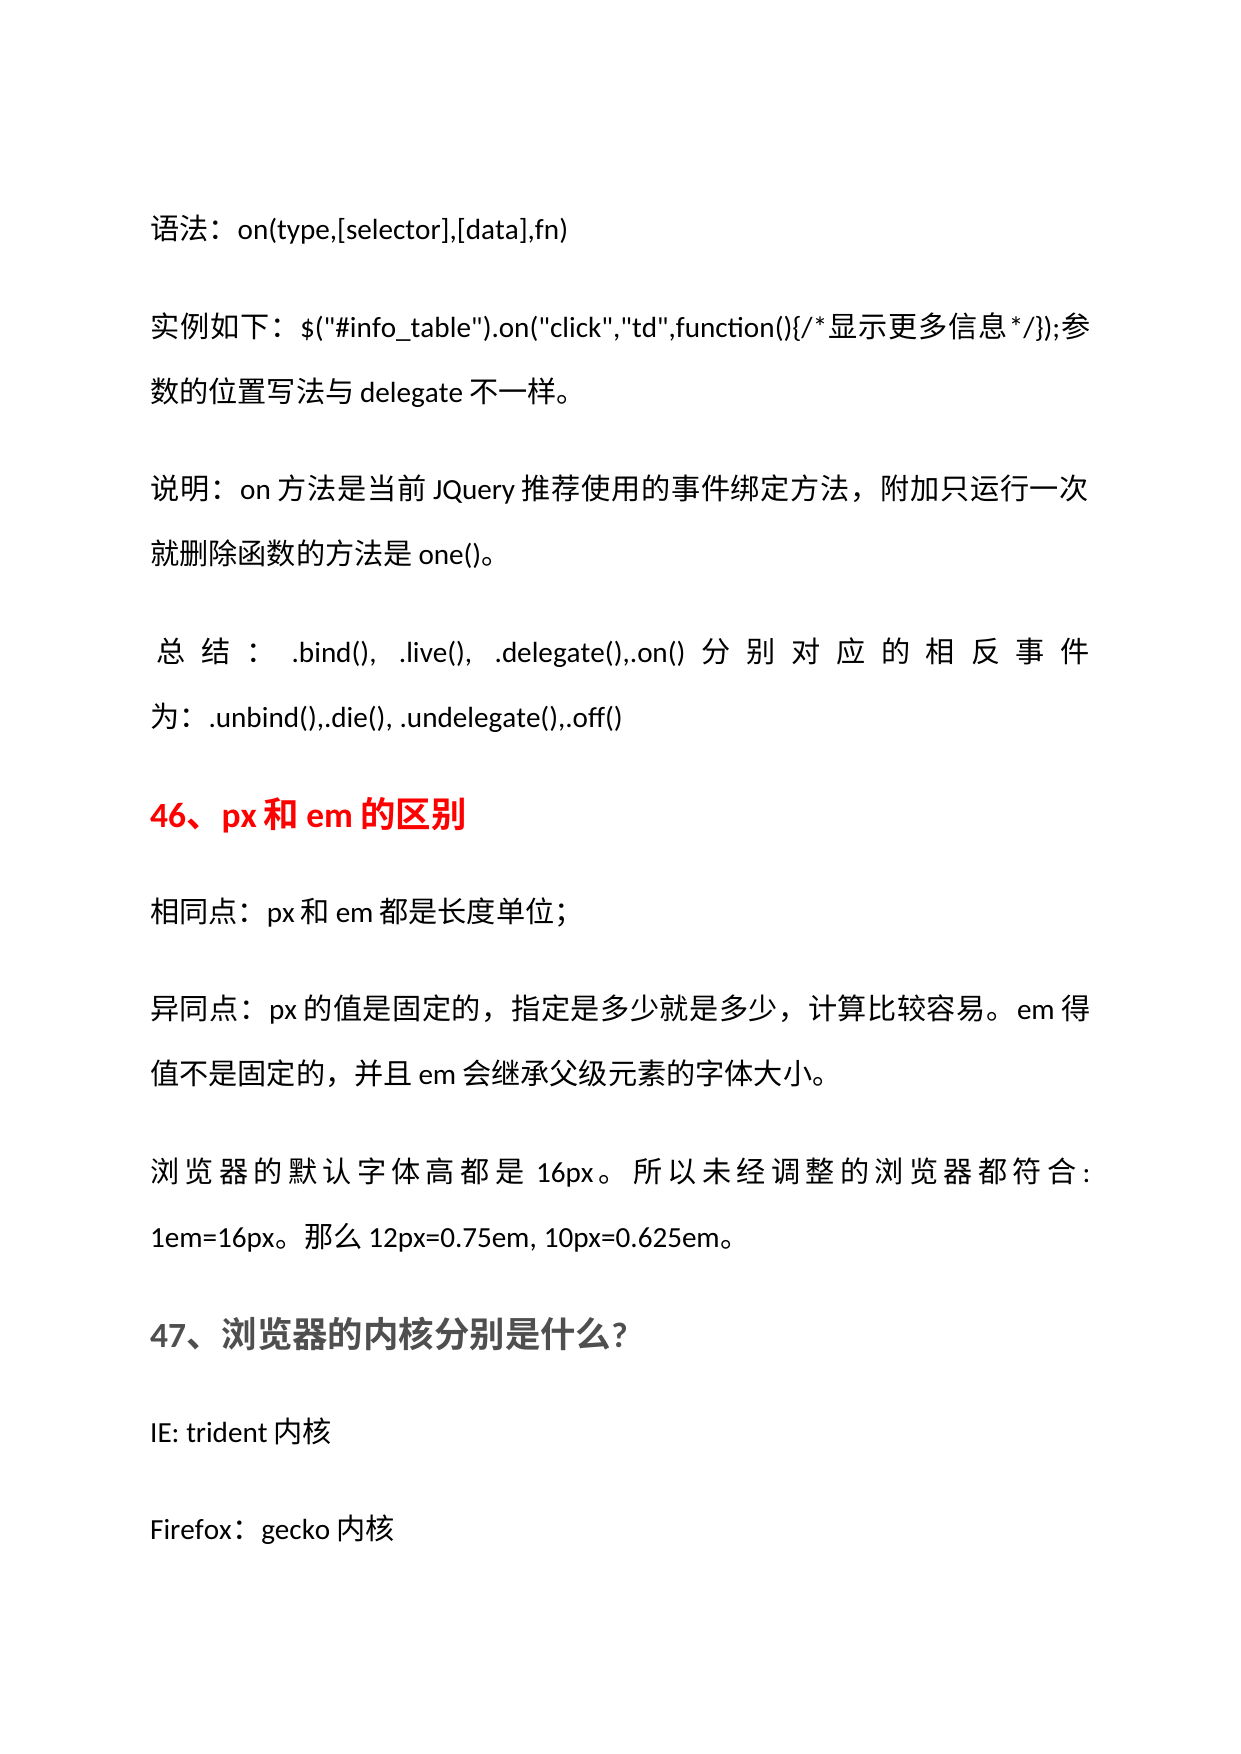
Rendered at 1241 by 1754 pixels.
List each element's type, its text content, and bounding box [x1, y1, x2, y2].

text 47、浏览器的内核分别是什么? [150, 1299, 1090, 1364]
text 相同点：px和em都是长度单位； [150, 877, 1090, 942]
text 总结：.bind(), .live(), .delegate(),.on()分别对应的相反事件为：.unbind(),.die(), .undelegate(),.off() [150, 617, 1090, 747]
text 浏览器的默认字体高都是16px。所以未经调整的浏览器都符合: 1em=16px。那么12px=0.75em, 10px=0.625em。 [150, 1137, 1090, 1267]
text 异同点：px的值是固定的，指定是多少就是多少，计算比较容易。em得值不是固定的，并且em会继承父级元素的字体大小。 [150, 974, 1090, 1104]
text Firefox：gecko内核 [150, 1494, 1090, 1559]
text IE: trident内核 [150, 1397, 1090, 1462]
text 实例如下：$("#info_table").on("click","td",function(){/*显示更多信息*/});参数的位置写法与delegate不一样。 [150, 292, 1090, 422]
text 说明：on方法是当前JQuery推荐使用的事件绑定方法，附加只运行一次就删除函数的方法是one()。 [150, 454, 1090, 584]
text 语法：on(type,[selector],[data],fn) [150, 194, 1090, 259]
text 46、px和em的区别 [150, 779, 1090, 844]
